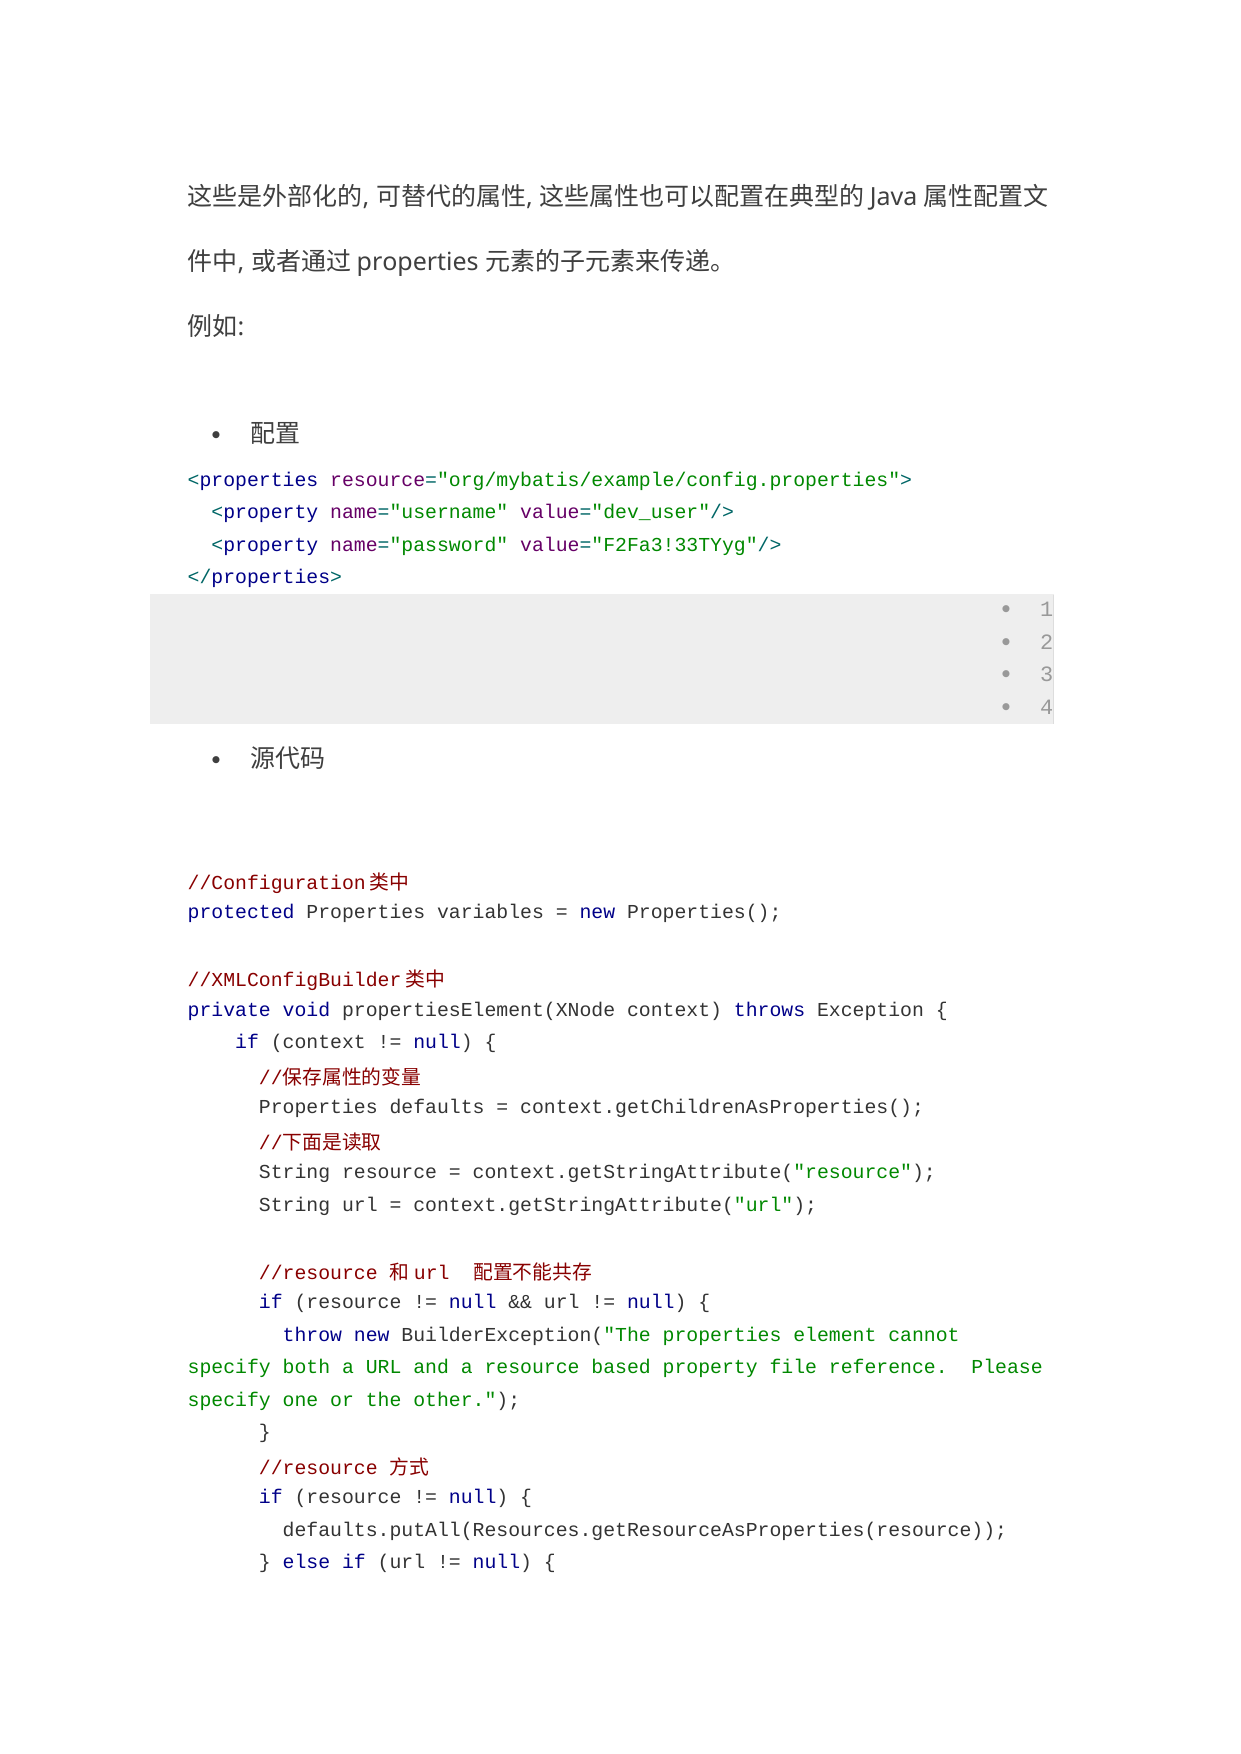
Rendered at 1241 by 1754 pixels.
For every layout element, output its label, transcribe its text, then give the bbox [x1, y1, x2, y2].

text <property name="password" value="F2Fa3!33TYyg"/> [187, 529, 1053, 562]
list 源代码 [212, 724, 1053, 789]
list 配置 [212, 399, 1053, 464]
text <property name="username" value="dev_user"/> [187, 497, 1053, 529]
text //resource 方式 [187, 1449, 1053, 1482]
list 4 [150, 692, 1053, 724]
text 这些是外部化的, 可替代的属性, 这些属性也可以配置在典型的 Java 属性配置文件中, 或者通过 properties 元素的子元素来传递。 例如: [187, 162, 1053, 357]
text if (context != null) { [187, 1027, 1053, 1059]
text throw new BuilderException("The properties element cannot specify both a URL and a resource based property file reference. Please specify one or the other."); [187, 1319, 1053, 1417]
text //XMLConfigBuilder类中 [187, 962, 1053, 994]
text </properties> [187, 562, 1053, 594]
text defaults.putAll(Resources.getResourceAsProperties(resource)); [187, 1514, 1053, 1547]
text protected Properties variables = new Properties(); [187, 897, 1053, 929]
text } else if (url != null) { [187, 1547, 1053, 1579]
text String resource = context.getStringAttribute("resource"); [187, 1157, 1053, 1189]
list 2 [150, 627, 1053, 659]
text Properties defaults = context.getChildrenAsProperties(); [187, 1092, 1053, 1124]
text //保存属性的变量 [187, 1059, 1053, 1092]
text //Configuration类中 [187, 864, 1053, 897]
text } [187, 1417, 1053, 1449]
text //resource 和 url 配置不能共存 [187, 1254, 1053, 1287]
list 3 [150, 659, 1053, 692]
list 1 [150, 594, 1053, 627]
text String url = context.getStringAttribute("url"); [187, 1189, 1053, 1222]
text private void propertiesElement(XNode context) throws Exception { [187, 994, 1053, 1027]
text if (resource != null) { [187, 1482, 1053, 1514]
text //下面是读取 [187, 1124, 1053, 1157]
text if (resource != null && url != null) { [187, 1287, 1053, 1319]
text <properties resource="org/mybatis/example/config.properties"> [187, 464, 1053, 497]
